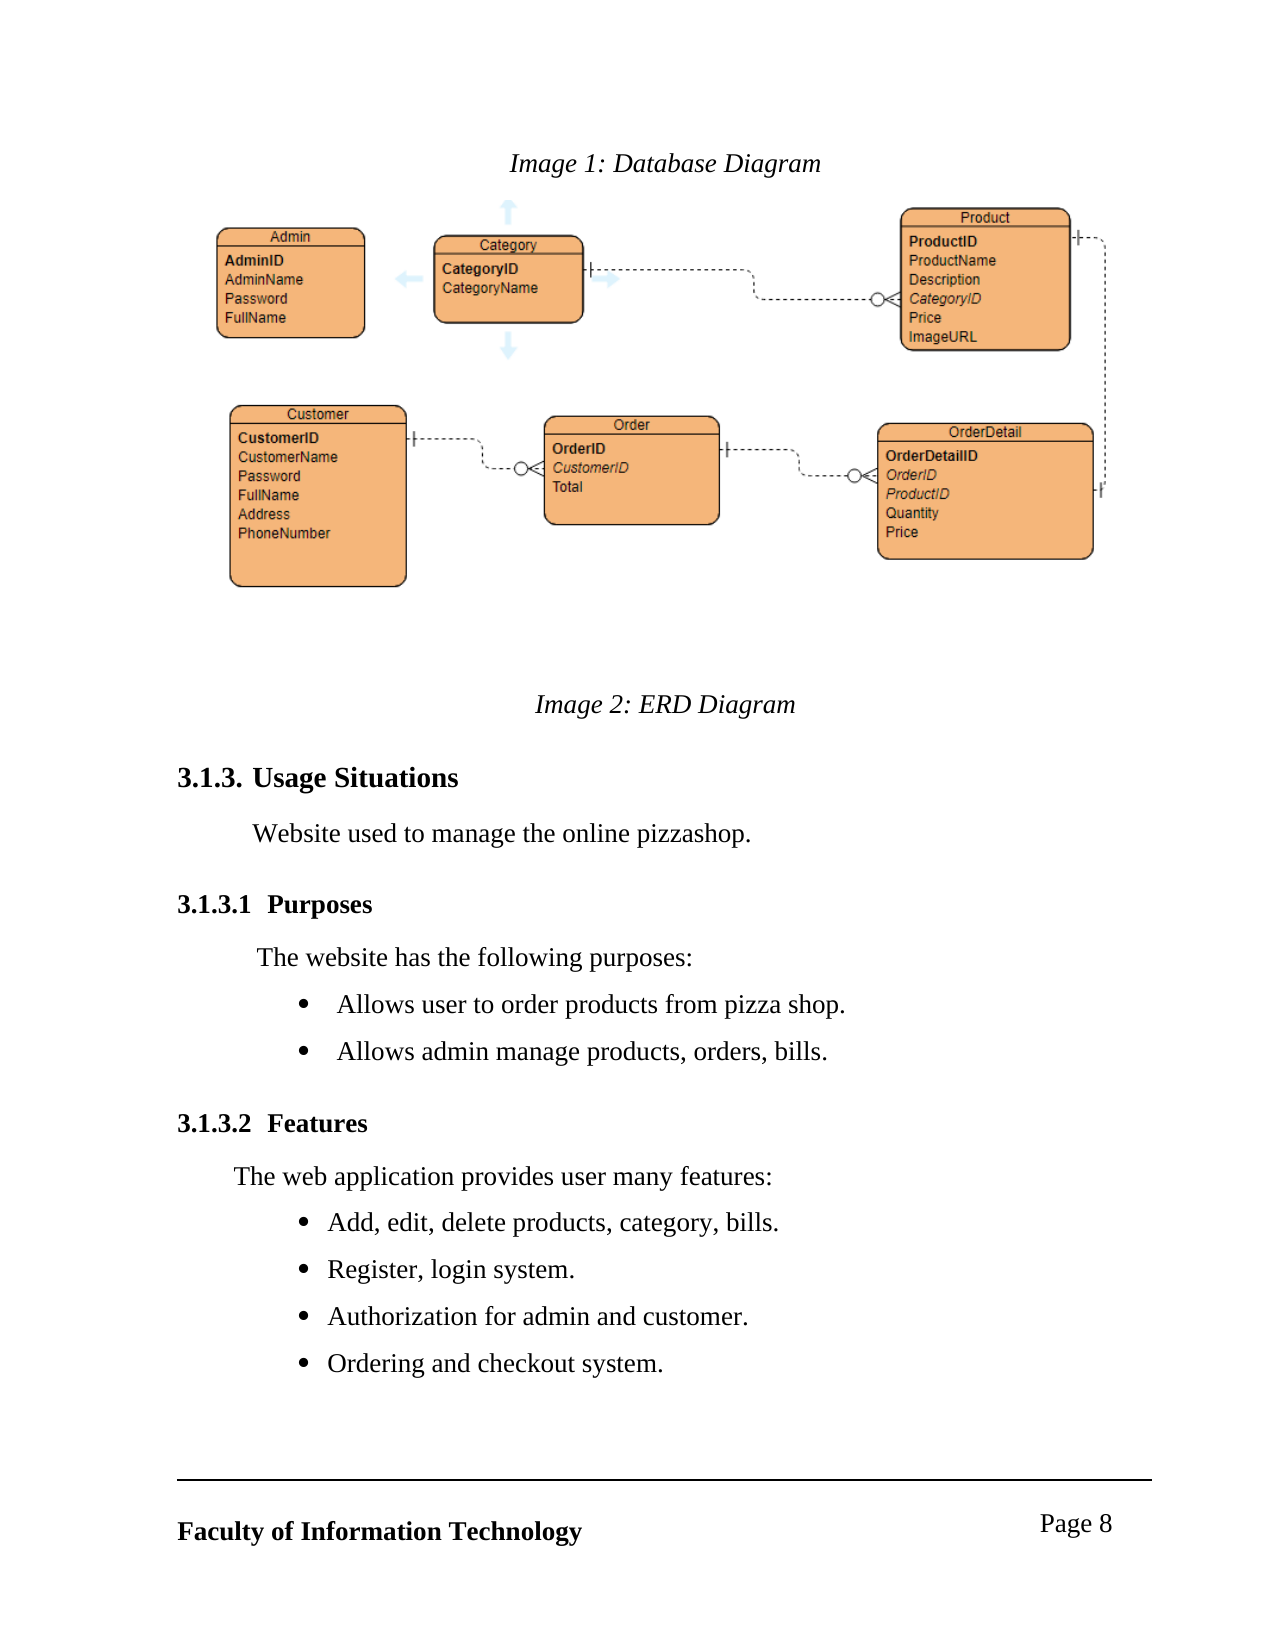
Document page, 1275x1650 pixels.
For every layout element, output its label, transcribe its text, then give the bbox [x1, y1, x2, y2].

subtitle Usage Situations [177, 760, 1156, 794]
list Add, edit, delete products, category, bills. [299, 1206, 1156, 1238]
list Ordering and checkout system. [299, 1347, 1156, 1378]
text The website has the following purposes: [236, 941, 1156, 972]
text Website used to manage the online pizzashop. [252, 817, 1156, 848]
text The web application provides user many features: [177, 1160, 1156, 1191]
list Register, login system. [299, 1253, 1156, 1284]
subtitle Purposes [177, 888, 1156, 919]
list Authorization for admin and customer. [299, 1300, 1156, 1331]
list Allows admin manage products, orders, bills. [299, 1035, 1156, 1066]
subtitle Features [177, 1107, 1156, 1138]
subtitle Image 1: Database Diagram [177, 147, 1156, 178]
list Allows user to order products from pizza shop. [299, 988, 1156, 1019]
picture [177, 200, 1157, 673]
subtitle Image 2: ERD Diagram [177, 688, 1156, 720]
